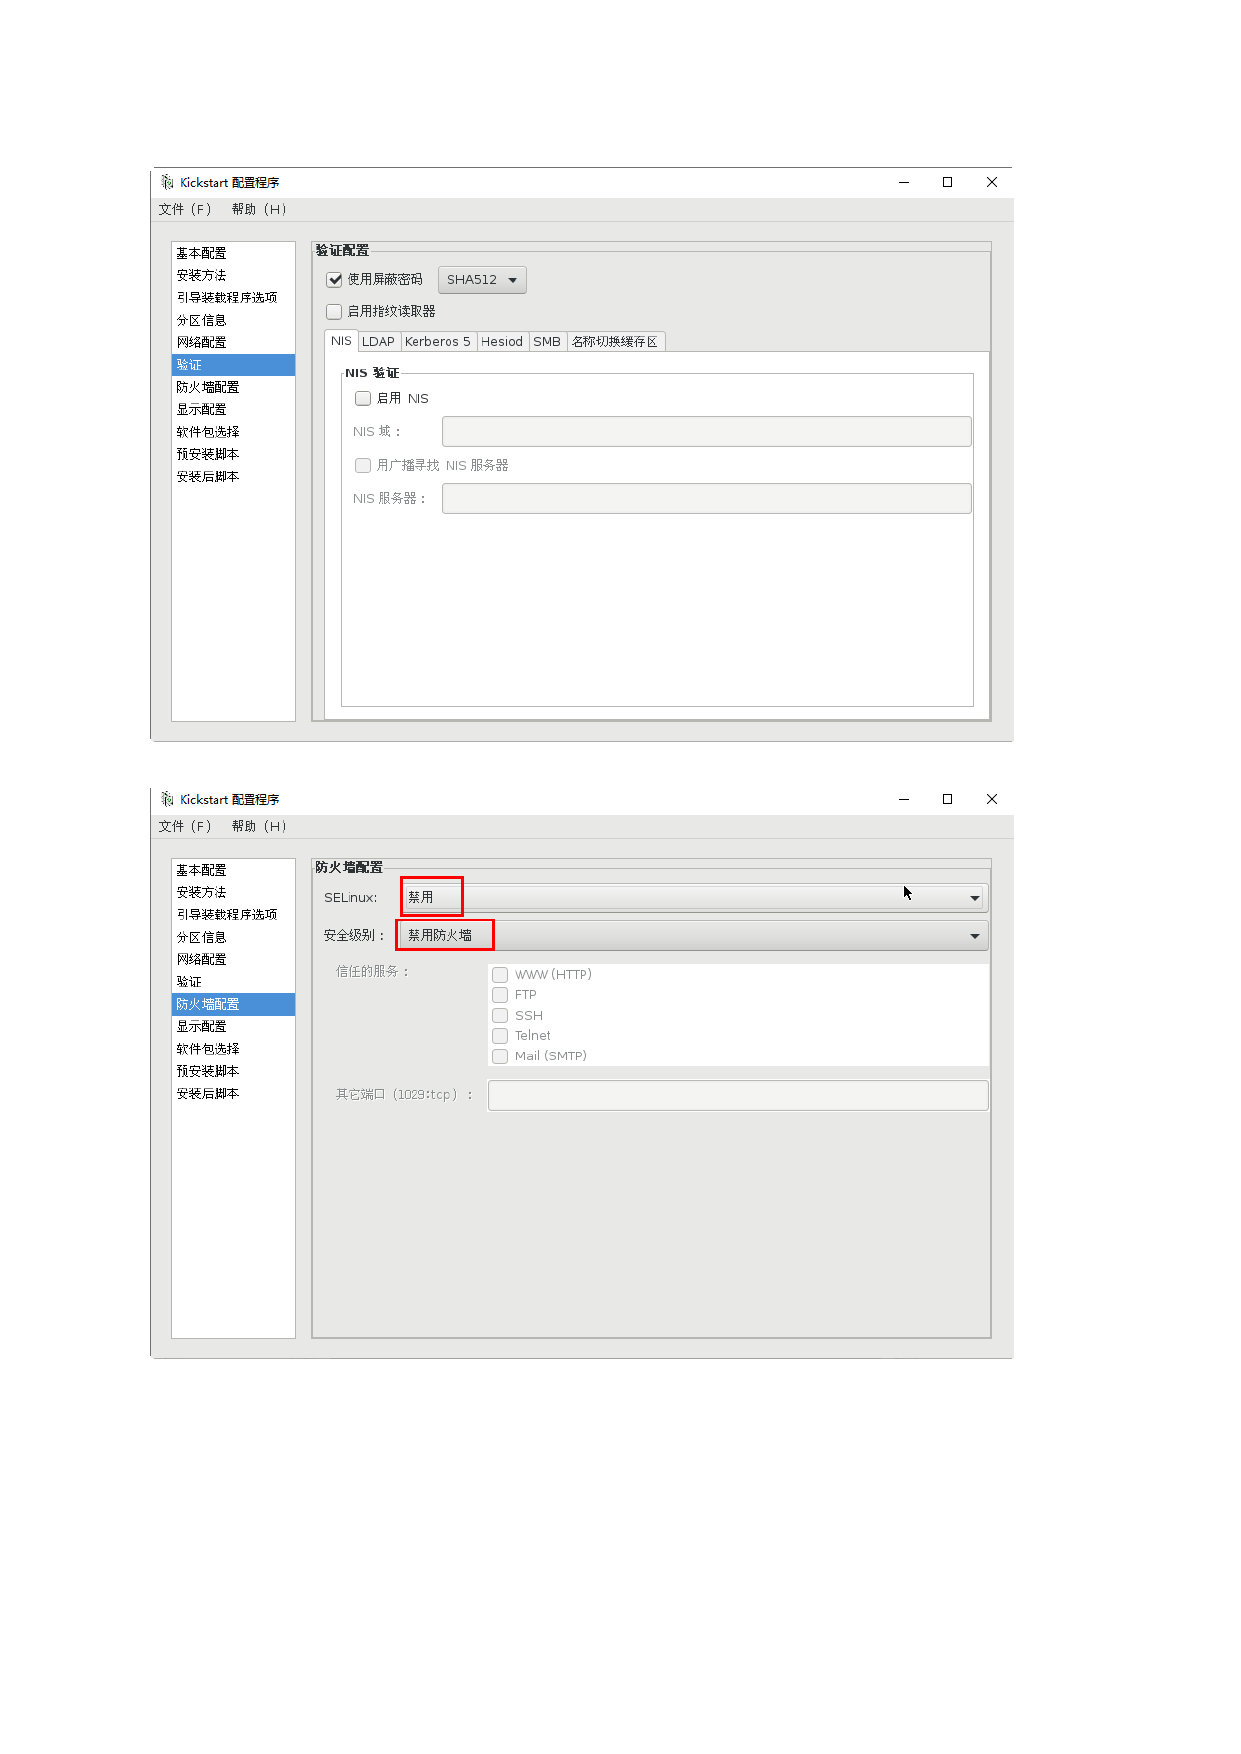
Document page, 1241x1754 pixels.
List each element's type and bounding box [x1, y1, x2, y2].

picture [150, 785, 1014, 1359]
picture [150, 167, 1014, 742]
